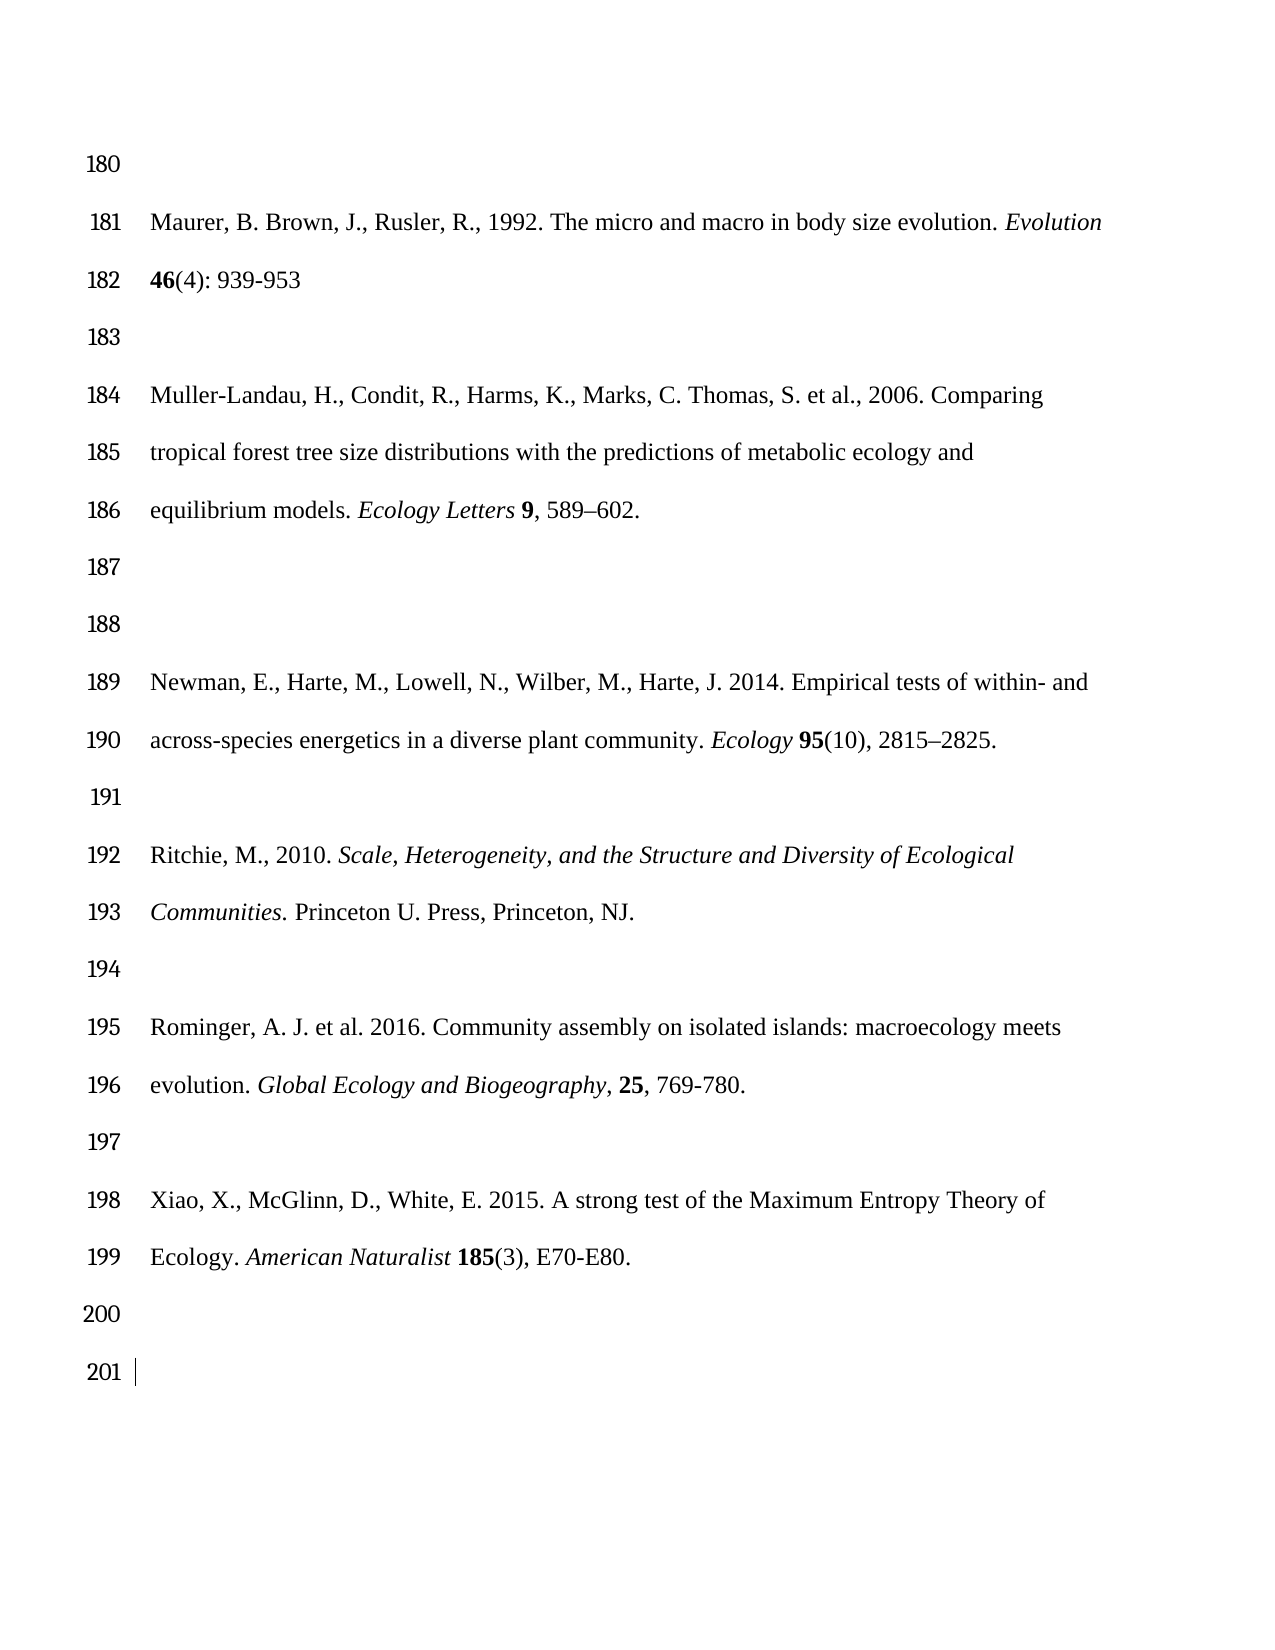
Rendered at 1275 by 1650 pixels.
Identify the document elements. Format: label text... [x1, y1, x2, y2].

text Rominger, A. J. et al. 2016. Community assembly on isolated islands: macroecology meets evolution. Global Ecology and Biogeography, 25, 769-780. [150, 1012, 1125, 1099]
text Xiao, X., McGlinn, D., White, E. 2015. A strong test of the Maximum Entropy Theory of Ecology. American Naturalist 185(3), E70-E80. [150, 1185, 1125, 1271]
text Newman, E., Harte, M., Lowell, N., Wilber, M., Harte, J. 2014. Empirical tests of within- and across-species energetics in a diverse plant community. Ecology 95(10), 2815–2825. [150, 667, 1125, 754]
text equilibrium models. Ecology Letters 9, 589–602. [150, 495, 1125, 524]
text Ritchie, M., 2010. Scale, Heterogeneity, and the Structure and Diversity of Ecological Communities. Princeton U. Press, Princeton, NJ. [150, 840, 1125, 926]
text Maurer, B. Brown, J., Rusler, R., 1992. The micro and macro in body size evolution. Evolution 46(4): 939-953 [150, 207, 1125, 294]
text Muller-Landau, H., Condit, R., Harms, K., Marks, C. Thomas, S. et al., 2006. Comparing tropical forest tree size distributions with the predictions of metabolic ecology and [150, 380, 1125, 466]
